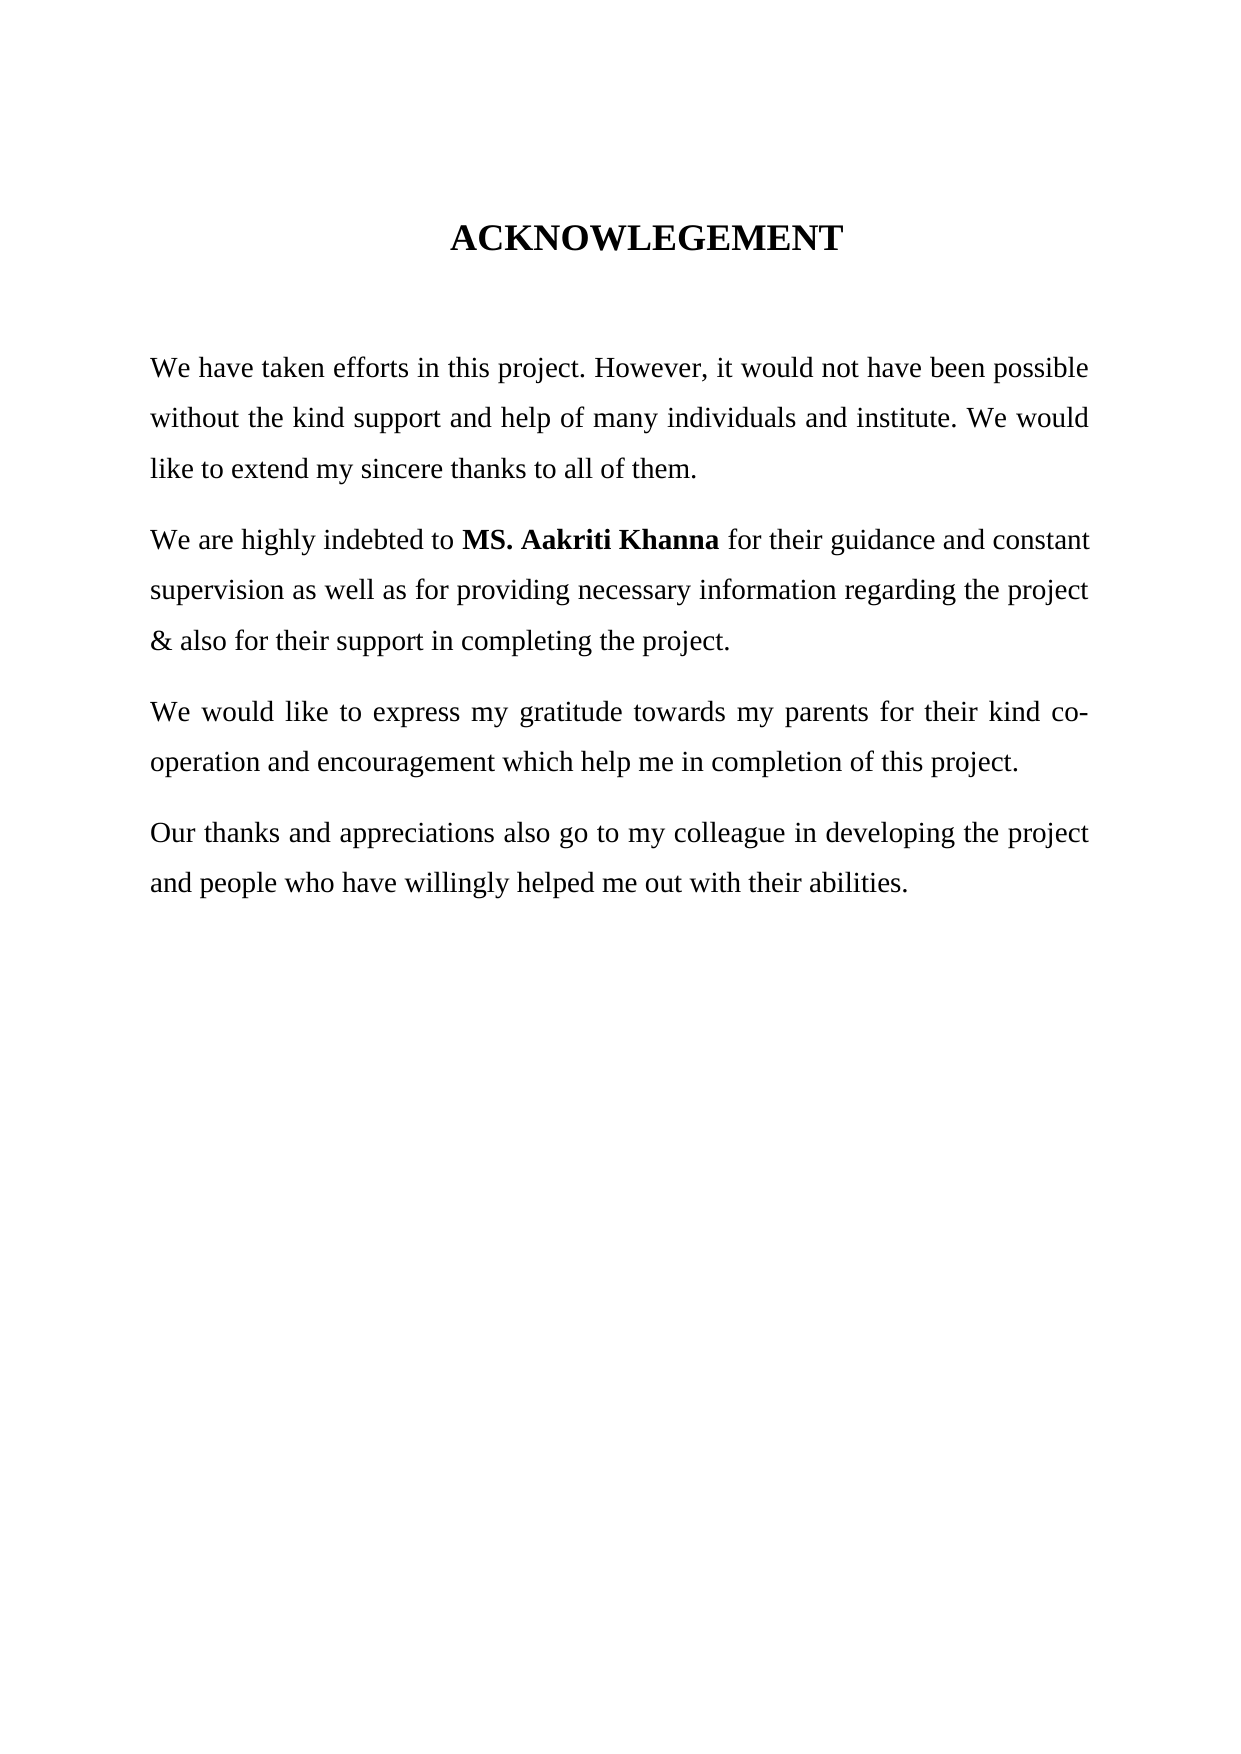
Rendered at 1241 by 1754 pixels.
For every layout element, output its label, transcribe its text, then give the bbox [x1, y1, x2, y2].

text We would like to express my gratitude towards my parents for their kind co-operation and encouragement which help me in completion of this project. [150, 694, 1090, 778]
text Our thanks and appreciations also go to my colleague in developing the project and people who have willingly helped me out with their abilities. [150, 815, 1090, 899]
text We have taken efforts in this project. However, it would not have been possible without the kind support and help of many individuals and institute. We would like to extend my sincere thanks to all of them. [150, 350, 1090, 484]
text We are highly indebted to MS. Aakriti Khanna for their guidance and constant supervision as well as for providing necessary information regarding the project & also for their support in completing the project. [150, 522, 1090, 656]
text ACKNOWLEGEMENT [375, 215, 1090, 258]
